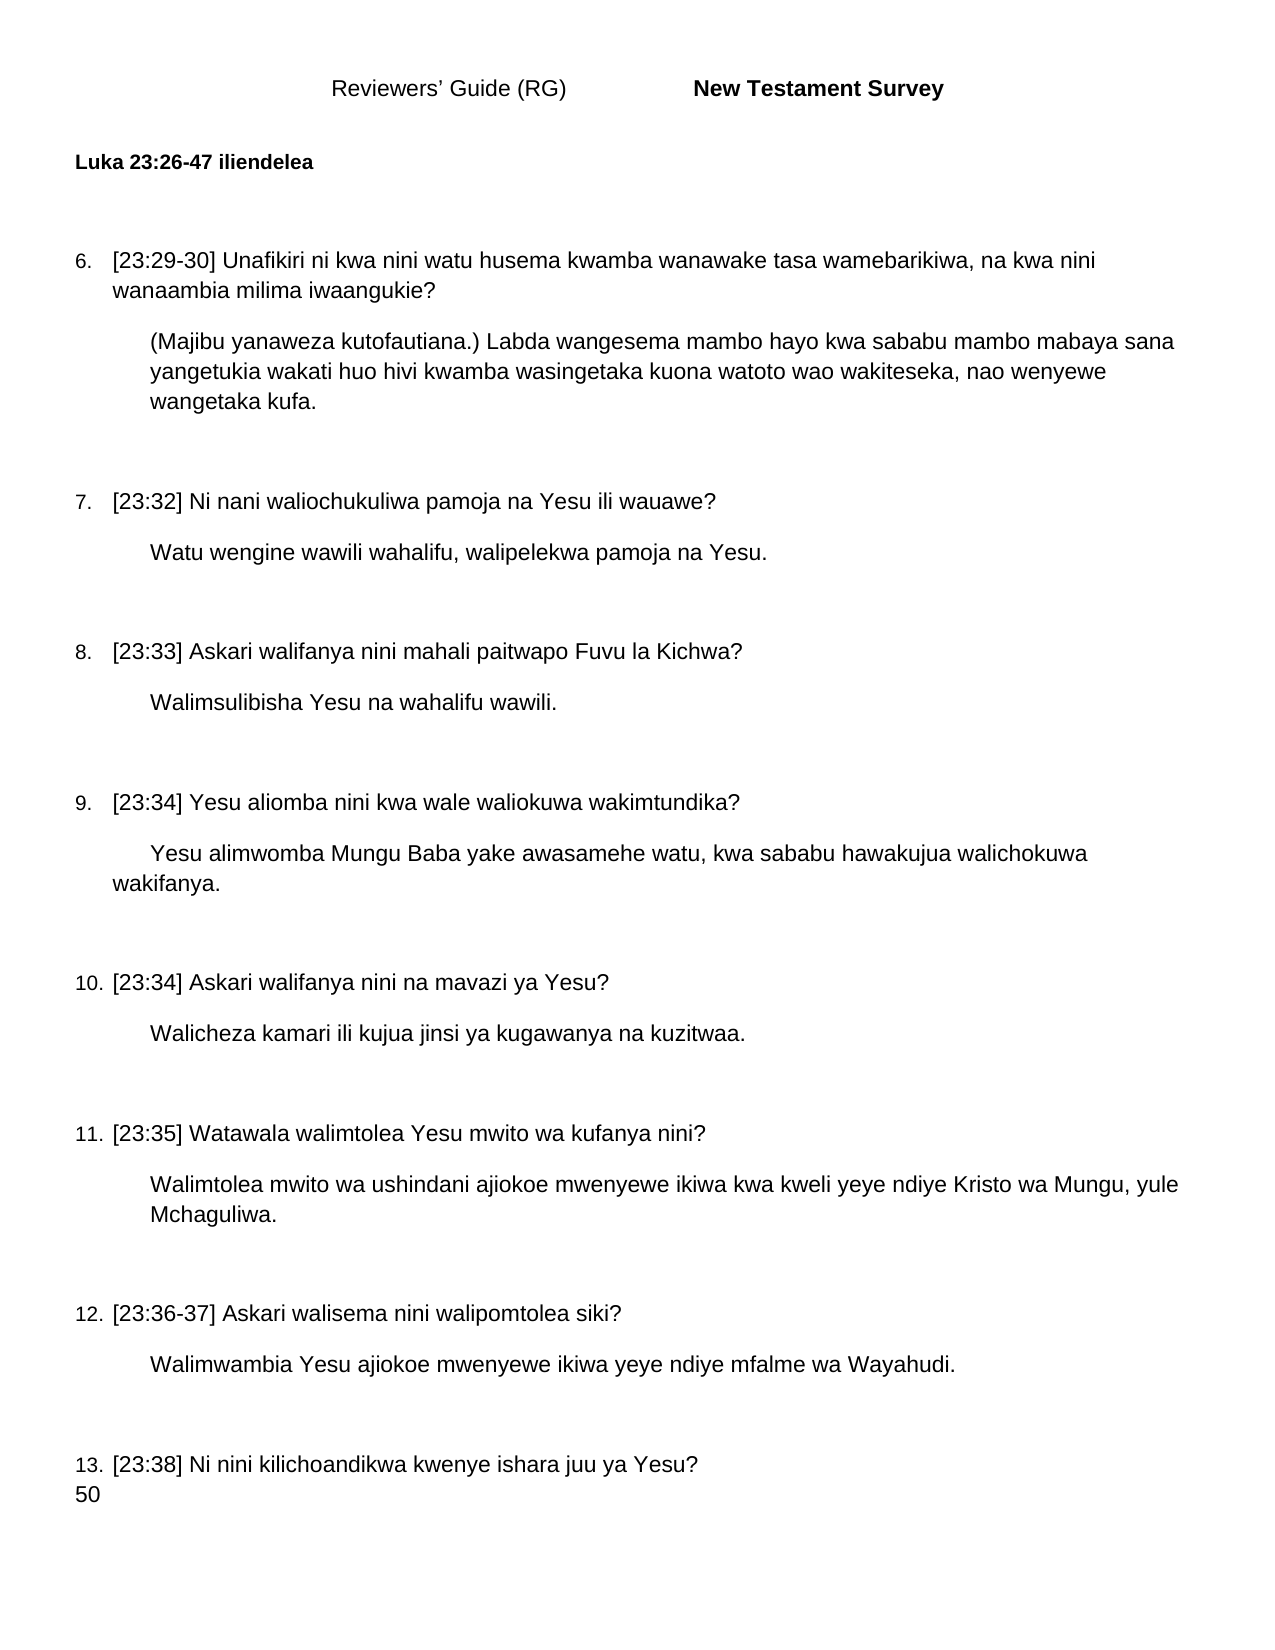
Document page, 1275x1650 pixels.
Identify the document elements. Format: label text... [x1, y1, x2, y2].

list [23:32] Ni nani waliochukuliwa pamoja na Yesu ili wauawe? [75, 488, 1200, 514]
list [23:35] Watawala walimtolea Yesu mwito wa kufanya nini? [75, 1119, 1200, 1146]
list Yesu alimwomba Mungu Baba yake awasamehe watu, kwa sababu hawakujua walichokuwa wakifanya. [112, 839, 1200, 896]
list [23:38] Ni nini kilichoandikwa kwenye ishara juu ya Yesu? [75, 1451, 1200, 1477]
list [23:29-30] Unafikiri ni kwa nini watu husema kwamba wanawake tasa wamebarikiwa, na kwa nini wanaambia milima iwaangukie? [75, 247, 1200, 303]
list [23:34] Yesu aliomba nini kwa wale waliokuwa wakimtundika? [75, 788, 1200, 815]
text Walicheza kamari ili kujua jinsi ya kugawanya na kuzitwaa. [150, 1020, 1200, 1047]
text Walimsulibisha Yesu na wahalifu wawili. [150, 689, 1200, 716]
text (Majibu yanaweza kutofautiana.) Labda wangesema mambo hayo kwa sababu mambo mabaya sana yangetukia wakati huo hivi kwamba wasingetaka kuona watoto wao wakiteseka, nao wenyewe wangetaka kufa. [150, 328, 1200, 415]
list [23:34] Askari walifanya nini na mavazi ya Yesu? [75, 969, 1200, 996]
text Luka 23:26-47 iliendelea [75, 150, 1200, 174]
text Watu wengine wawili wahalifu, walipelekwa pamoja na Yesu. [150, 539, 1200, 565]
text Walimtolea mwito wa ushindani ajiokoe mwenyewe ikiwa kwa kweli yeye ndiye Kristo wa Mungu, yule Mchaguliwa. [150, 1171, 1200, 1227]
list [23:33] Askari walifanya nini mahali paitwapo Fuvu la Kichwa? [75, 638, 1200, 664]
list [23:36-37] Askari walisema nini walipomtolea siki? [75, 1300, 1200, 1327]
text Walimwambia Yesu ajiokoe mwenyewe ikiwa yeye ndiye mfalme wa Wayahudi. [150, 1351, 1200, 1378]
